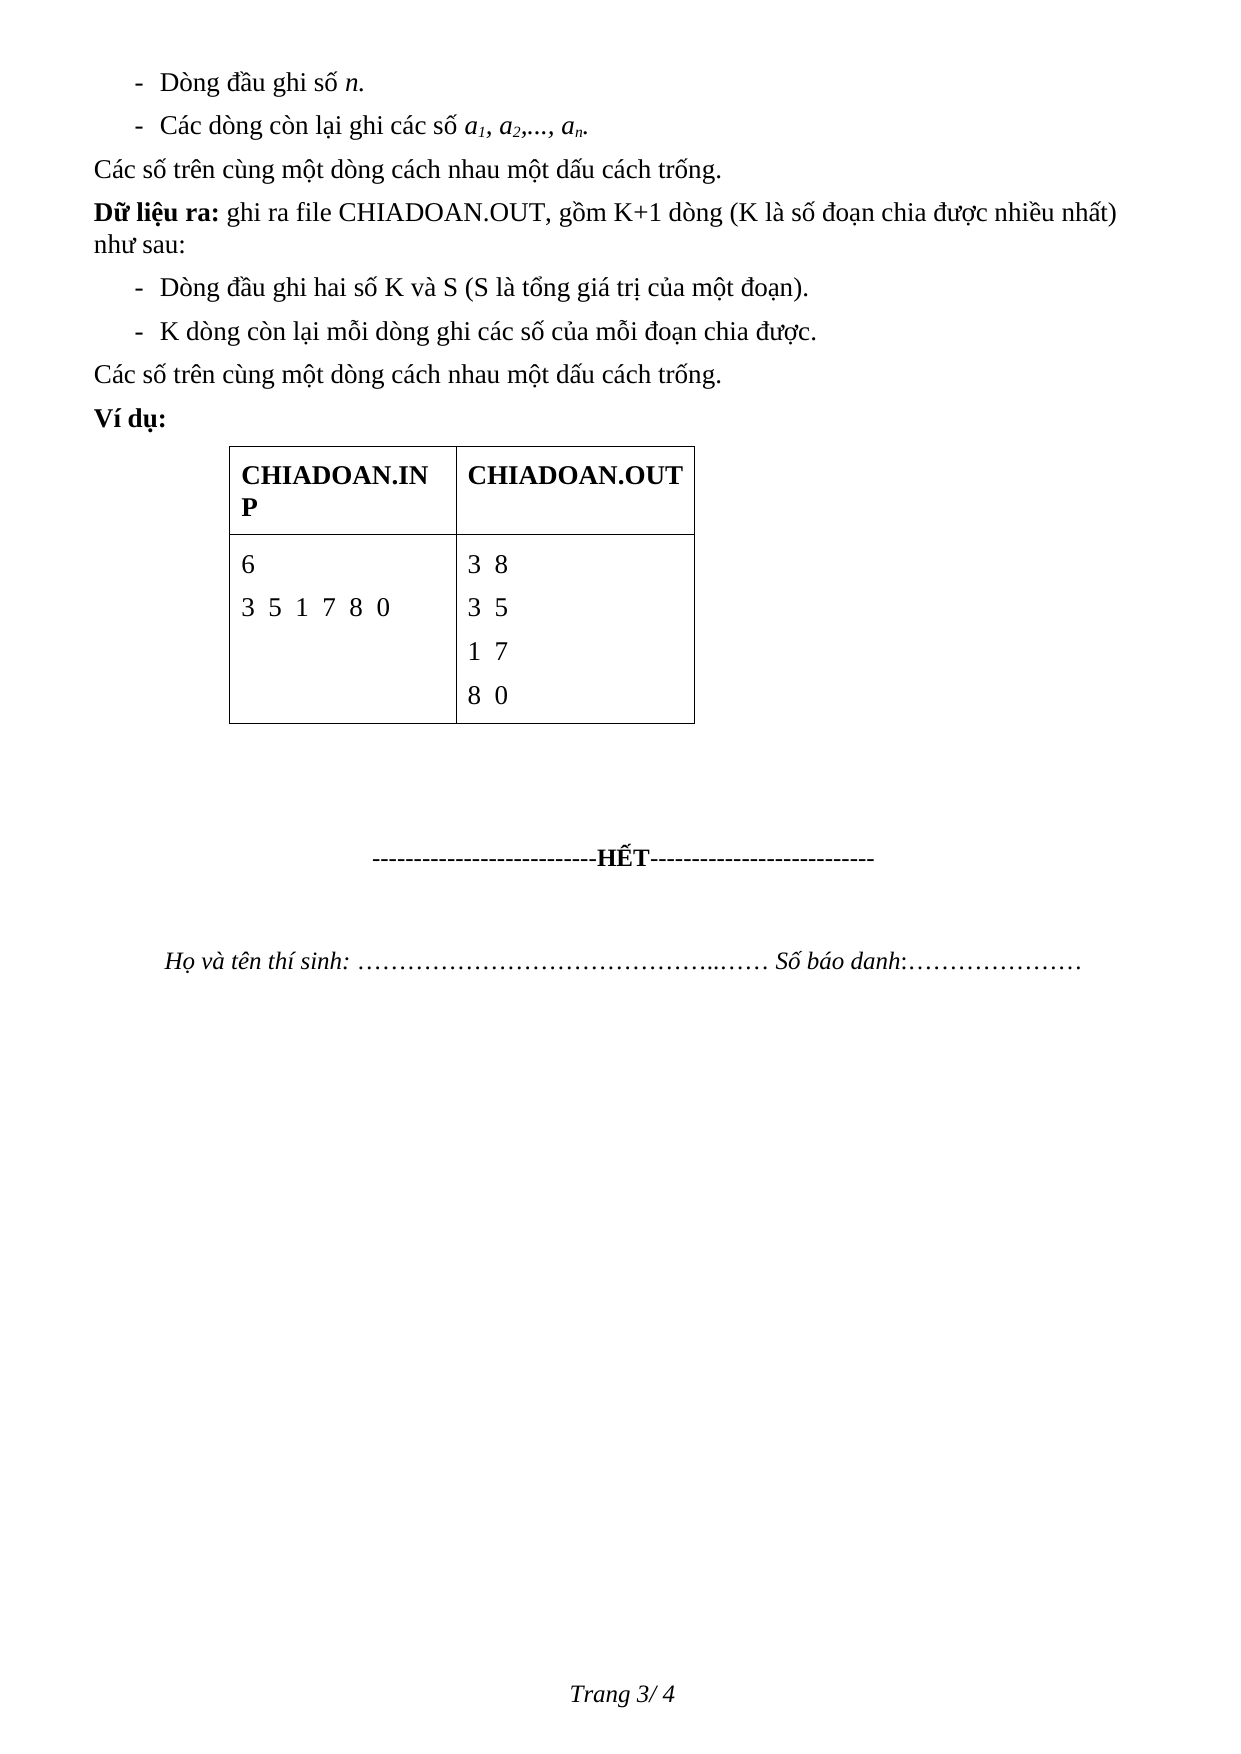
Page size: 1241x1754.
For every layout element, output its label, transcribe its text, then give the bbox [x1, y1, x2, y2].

text Dữ liệu ra: ghi ra file CHIADOAN.OUT, gồm K+1 dòng (K là số đoạn chia được nhiều nhất) như sau: [94, 197, 1153, 259]
text Ví dụ: [94, 402, 1153, 433]
text Họ và tên thí sinh: ……………………………………..…… Số báo danh:………………… [94, 946, 1153, 975]
text ---------------------------HẾT--------------------------- [94, 843, 1153, 872]
text - Dòng đầu ghi số n. [94, 66, 1153, 97]
text - Các dòng còn lại ghi các số a1, a2,..., an. [94, 109, 1153, 140]
table_cell 3 8 3 5 1 7 8 0 [457, 535, 694, 722]
table_header CHIADOAN.INP [230, 447, 456, 534]
text - K dòng còn lại mỗi dòng ghi các số của mỗi đoạn chia được. [94, 315, 1153, 346]
text - Dòng đầu ghi hai số K và S (S là tổng giá trị của một đoạn). [94, 271, 1153, 302]
table_cell 6 3 5 1 7 8 0 [230, 535, 456, 722]
text Các số trên cùng một dòng cách nhau một dấu cách trống. [94, 153, 1153, 184]
text Các số trên cùng một dòng cách nhau một dấu cách trống. [94, 359, 1153, 390]
table_header CHIADOAN.OUT [457, 447, 694, 534]
